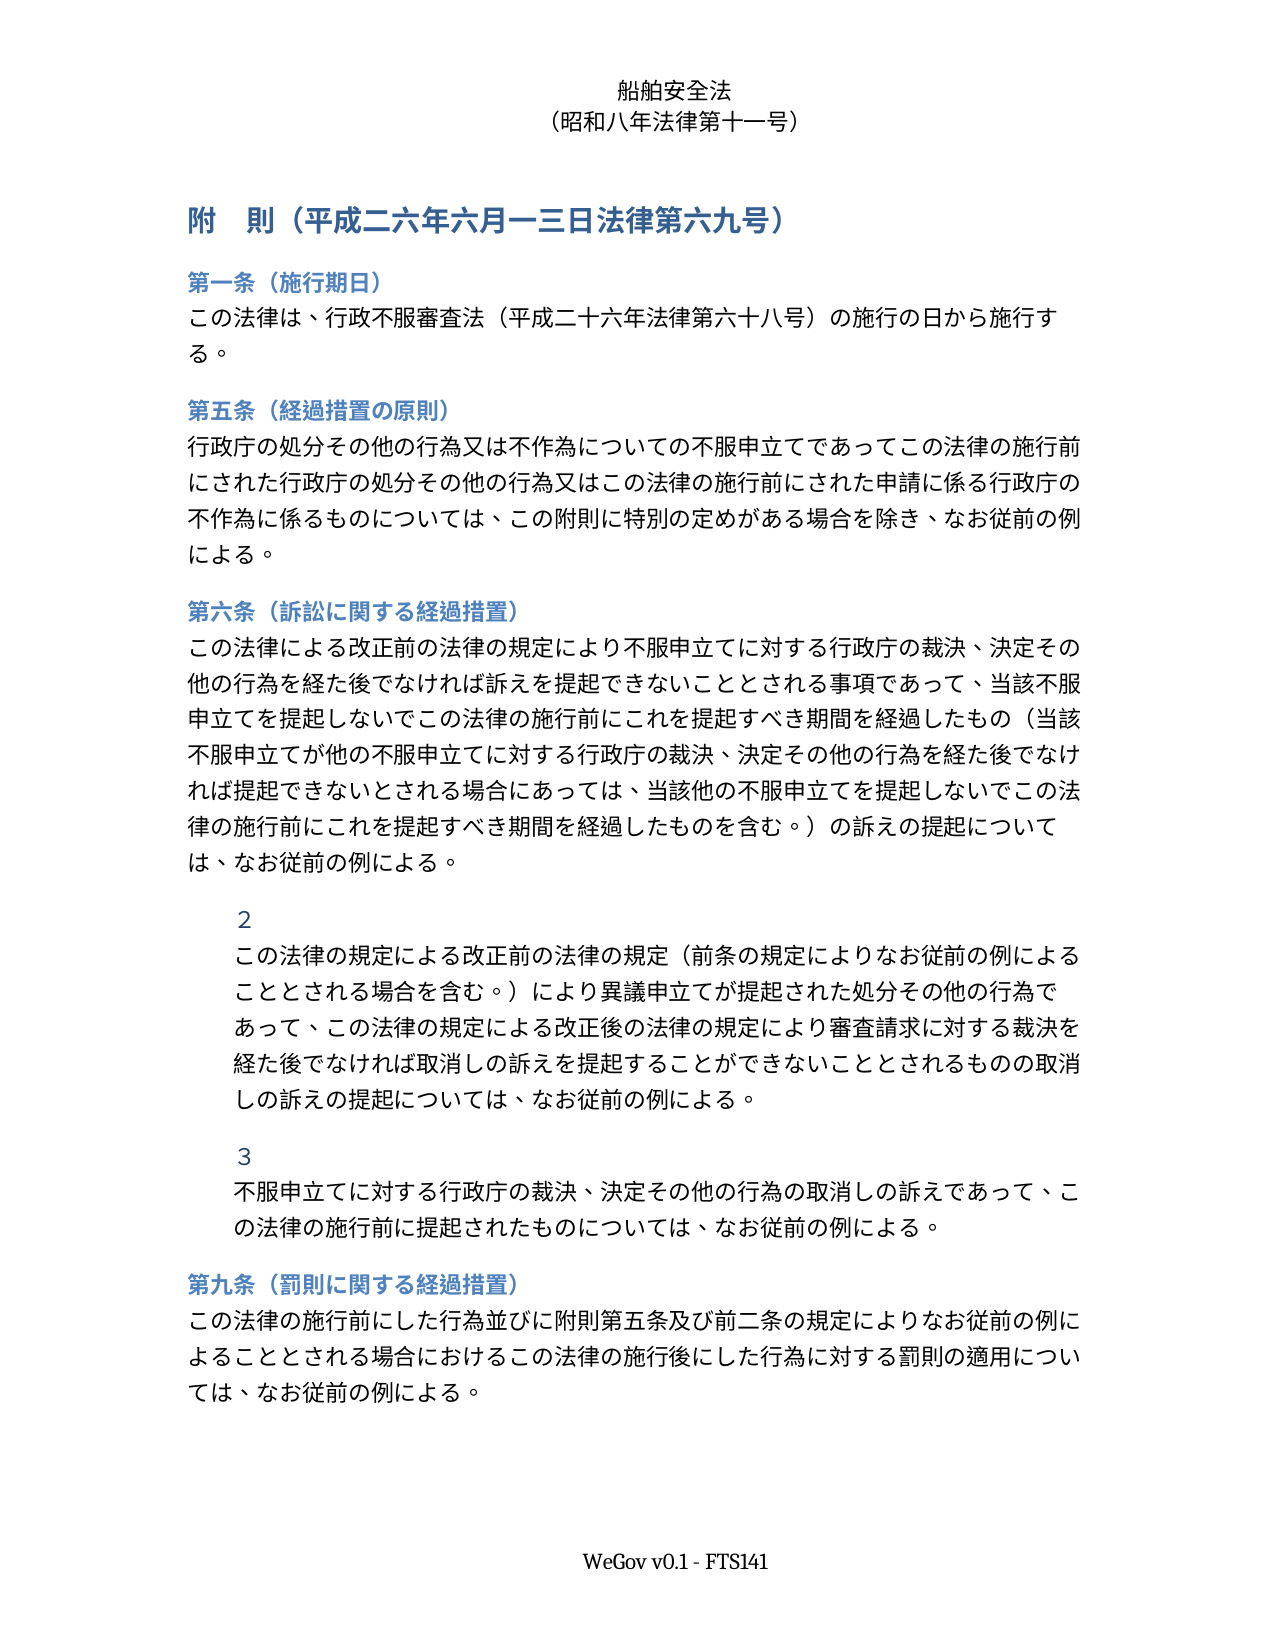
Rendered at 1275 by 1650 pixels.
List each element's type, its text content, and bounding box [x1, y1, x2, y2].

subtitle ２ [233, 904, 1087, 935]
subtitle 第五条（経過措置の原則） [187, 395, 1087, 426]
text この法律の規定による改正前の法律の規定（前条の規定によりなお従前の例によることとされる場合を含む。）により異議申立てが提起された処分その他の行為であって、この法律の規定による改正後の法律の規定により審査請求に対する裁決を経た後でなければ取消しの訴えを提起することができないこととされるものの取消しの訴えの提起については、なお従前の例による。 [233, 940, 1087, 1115]
text この法律の施行前にした行為並びに附則第五条及び前二条の規定によりなお従前の例によることとされる場合におけるこの法律の施行後にした行為に対する罰則の適用については、なお従前の例による。 [187, 1305, 1087, 1408]
text 行政庁の処分その他の行為又は不作為についての不服申立てであってこの法律の施行前にされた行政庁の処分その他の行為又はこの法律の施行前にされた申請に係る行政庁の不作為に係るものについては、この附則に特別の定めがある場合を除き、なお従前の例による。 [187, 431, 1087, 570]
subtitle 附 則（平成二六年六月一三日法律第六九号） [187, 200, 1087, 240]
subtitle 第六条（訴訟に関する経過措置） [187, 596, 1087, 627]
subtitle ３ [233, 1140, 1087, 1172]
text この法律は、行政不服審査法（平成二十六年法律第六十八号）の施行の日から施行する。 [187, 302, 1087, 369]
subtitle 第九条（罰則に関する経過措置） [187, 1269, 1087, 1300]
text この法律による改正前の法律の規定により不服申立てに対する行政庁の裁決、決定その他の行為を経た後でなければ訴えを提起できないこととされる事項であって、当該不服申立てを提起しないでこの法律の施行前にこれを提起すべき期間を経過したもの（当該不服申立てが他の不服申立てに対する行政庁の裁決、決定その他の行為を経た後でなければ提起できないとされる場合にあっては、当該他の不服申立てを提起しないでこの法律の施行前にこれを提起すべき期間を経過したものを含む。）の訴えの提起については、なお従前の例による。 [187, 632, 1087, 878]
subtitle 第一条（施行期日） [187, 266, 1087, 298]
text 不服申立てに対する行政庁の裁決、決定その他の行為の取消しの訴えであって、この法律の施行前に提起されたものについては、なお従前の例による。 [233, 1176, 1087, 1243]
